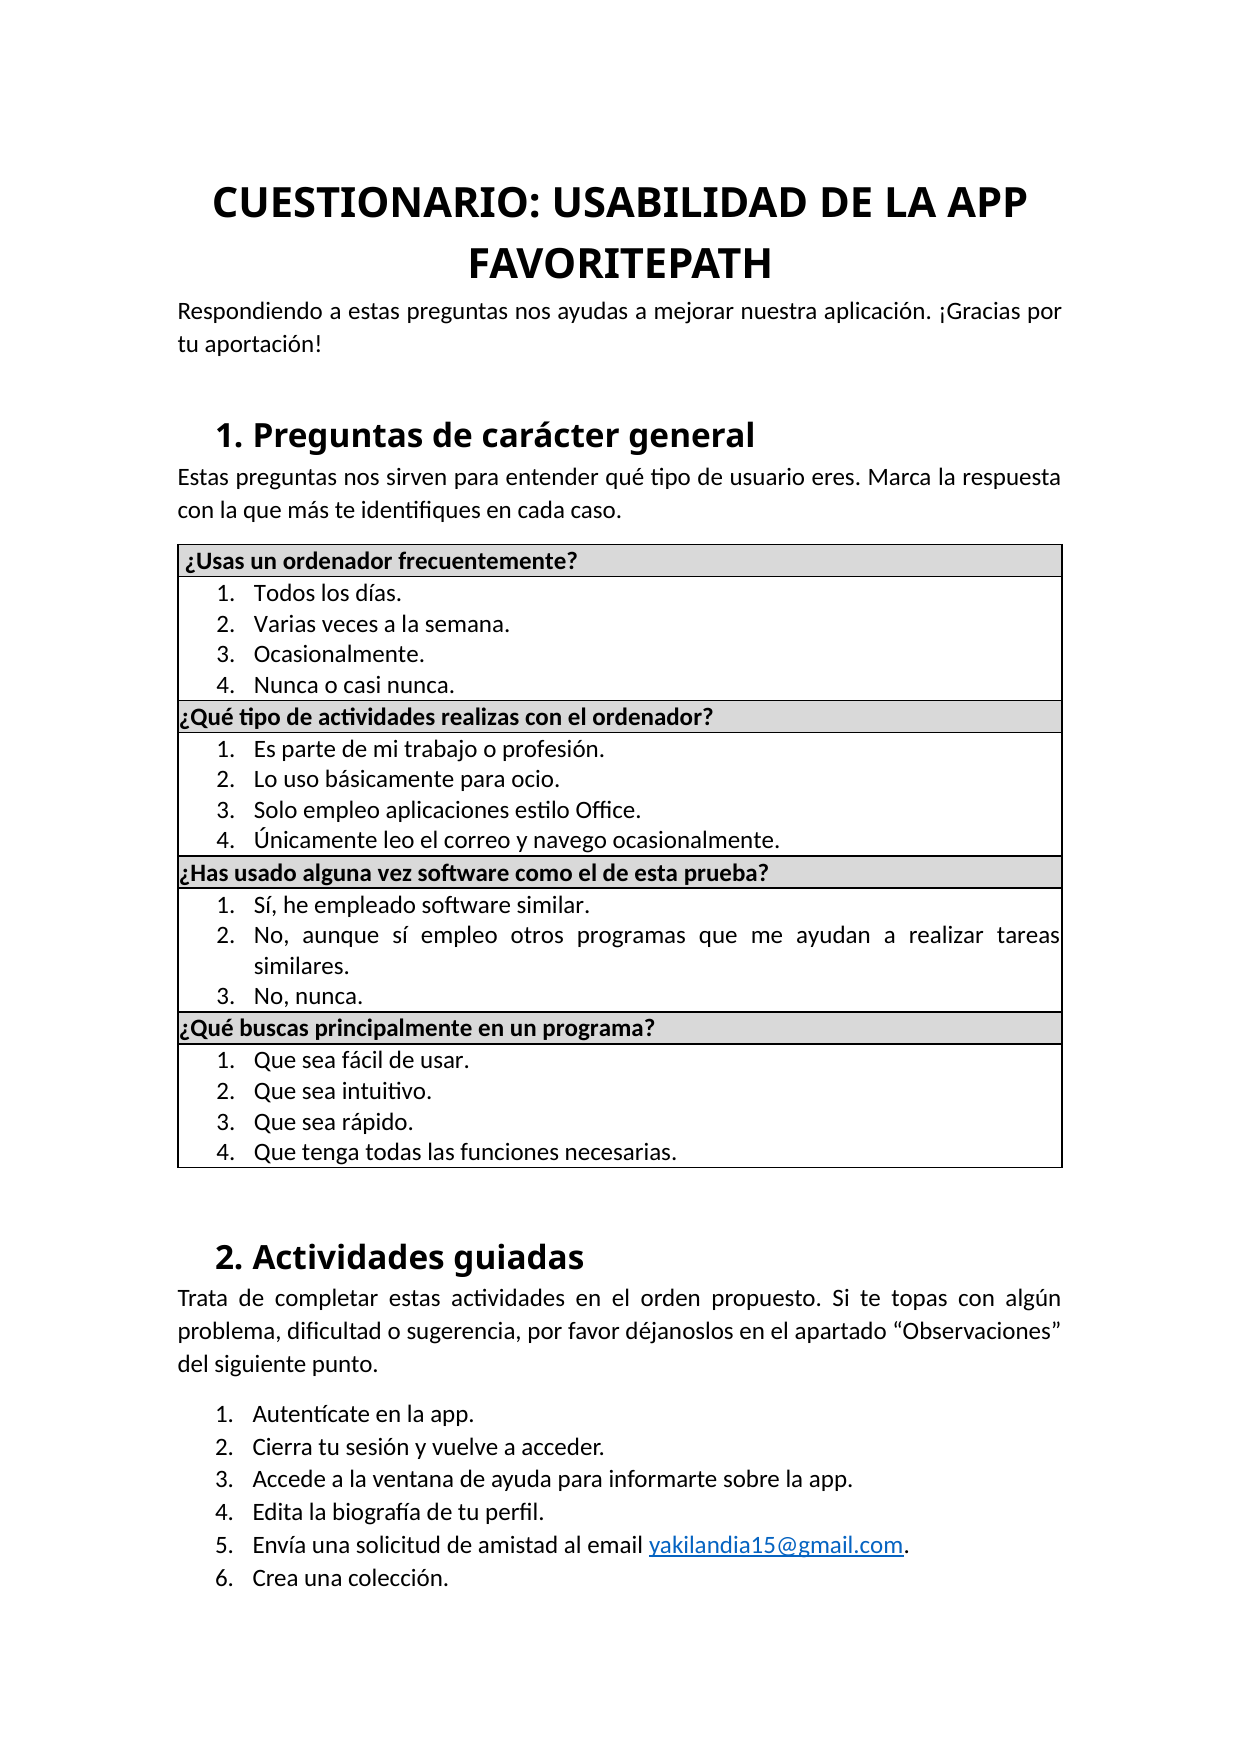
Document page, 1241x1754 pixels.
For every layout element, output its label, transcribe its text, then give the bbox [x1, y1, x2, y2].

table_cell Es parte de mi trabajo o profesión. Lo uso básicamente para ocio. Solo empleo aplicaciones estilo Office. Únicamente leo el correo y navego ocasionalmente. [179, 733, 1061, 855]
subtitle Actividades guiadas [215, 1233, 1063, 1279]
list Cierra tu sesión y vuelve a acceder. [215, 1431, 1063, 1461]
list Envía una solicitud de amistad al email yakilandia15@gmail.com. [215, 1529, 1063, 1560]
subtitle CUESTIONARIO: USABILIDAD DE LA APP FAVORITEPATH [177, 173, 1063, 291]
text Trata de completar estas actividades en el orden propuesto. Si te topas con algún problema, dificultad o sugerencia, por favor déjanoslos en el apartado “Observaciones” del siguiente punto. [177, 1282, 1063, 1379]
subtitle Preguntas de carácter general [215, 412, 1063, 458]
table_cell ¿Qué buscas principalmente en un programa? [179, 1013, 1061, 1043]
table_header ¿Usas un ordenador frecuentemente? [179, 545, 1061, 576]
table_cell Sí, he empleado software similar. No, aunque sí empleo otros programas que me ayudan a realizar tareas similares. No, nunca. [179, 889, 1061, 1011]
table_cell ¿Has usado alguna vez software como el de esta prueba? [179, 857, 1061, 887]
table_cell Todos los días. Varias veces a la semana. Ocasionalmente. Nunca o casi nunca. [179, 577, 1061, 699]
list Edita la biografía de tu perfil. [215, 1497, 1063, 1527]
table_cell Que sea fácil de usar. Que sea intuitivo. Que sea rápido. Que tenga todas las funciones necesarias. [179, 1045, 1061, 1167]
table_cell ¿Qué tipo de actividades realizas con el ordenador? [179, 701, 1061, 732]
text Estas preguntas nos sirven para entender qué tipo de usuario eres. Marca la respuesta con la que más te identifiques en cada caso. [177, 461, 1063, 525]
text Respondiendo a estas preguntas nos ayudas a mejorar nuestra aplicación. ¡Gracias por tu aportación! [177, 295, 1063, 358]
list Crea una colección. [215, 1562, 1063, 1593]
list Accede a la ventana de ayuda para informarte sobre la app. [215, 1464, 1063, 1494]
list Autentícate en la app. [215, 1398, 1063, 1428]
